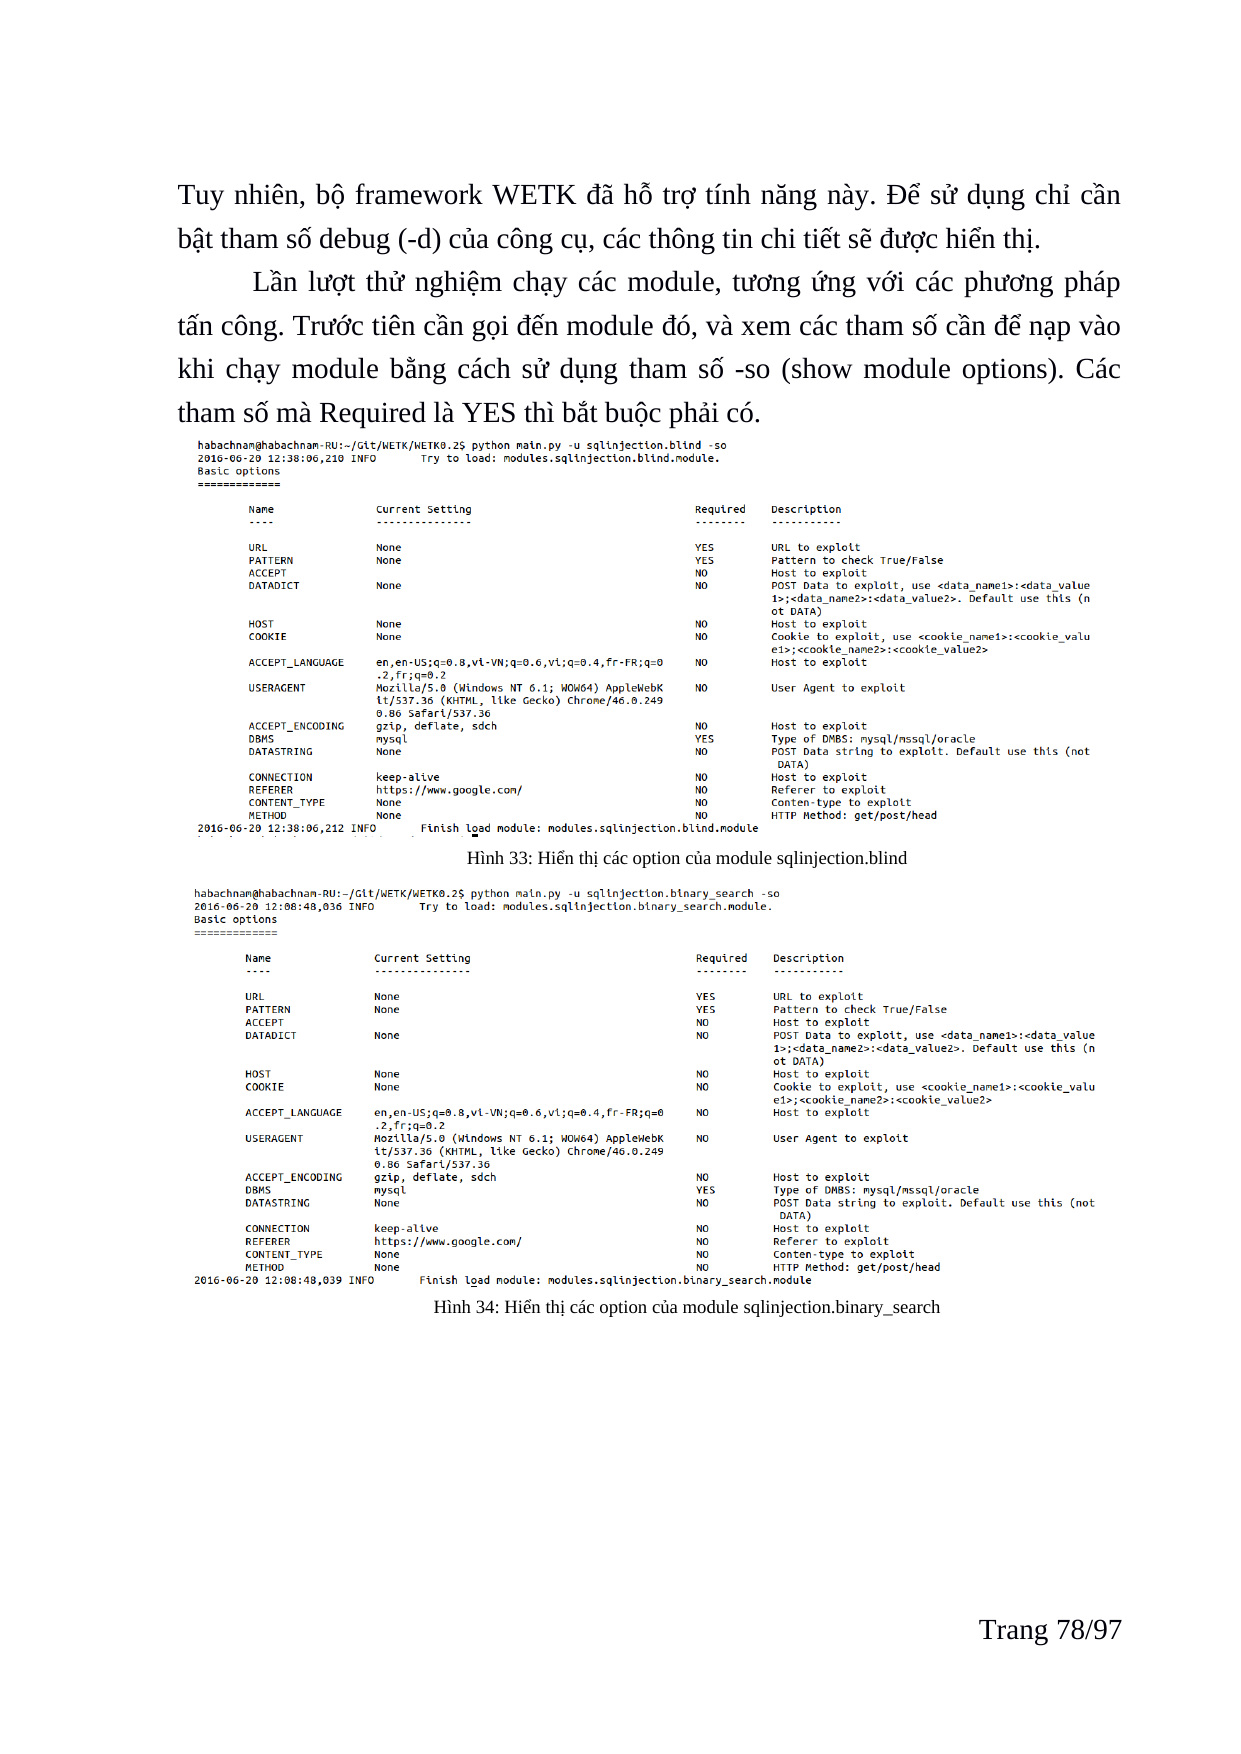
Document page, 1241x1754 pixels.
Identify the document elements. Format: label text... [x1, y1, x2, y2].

picture [198, 438, 1102, 837]
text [177, 177, 1122, 254]
text Lần lượt thử nghiệm chạy các module, tương ứng với các phương pháp tấn công. Trước tiên cần gọi đến module đó, và xem các tham số cần để nạp vào khi chạy module bằng cách sử dụng tham số -so (show module options). Các tham số mà Required là YES thì bắt buộc phải có. [177, 264, 1122, 428]
picture [193, 889, 1107, 1287]
text Hình 33: Hiển thị các option của module sqlinjection.blind [177, 847, 1122, 868]
text Hình 34: Hiển thị các option của module sqlinjection.binary_search [177, 1296, 1122, 1318]
